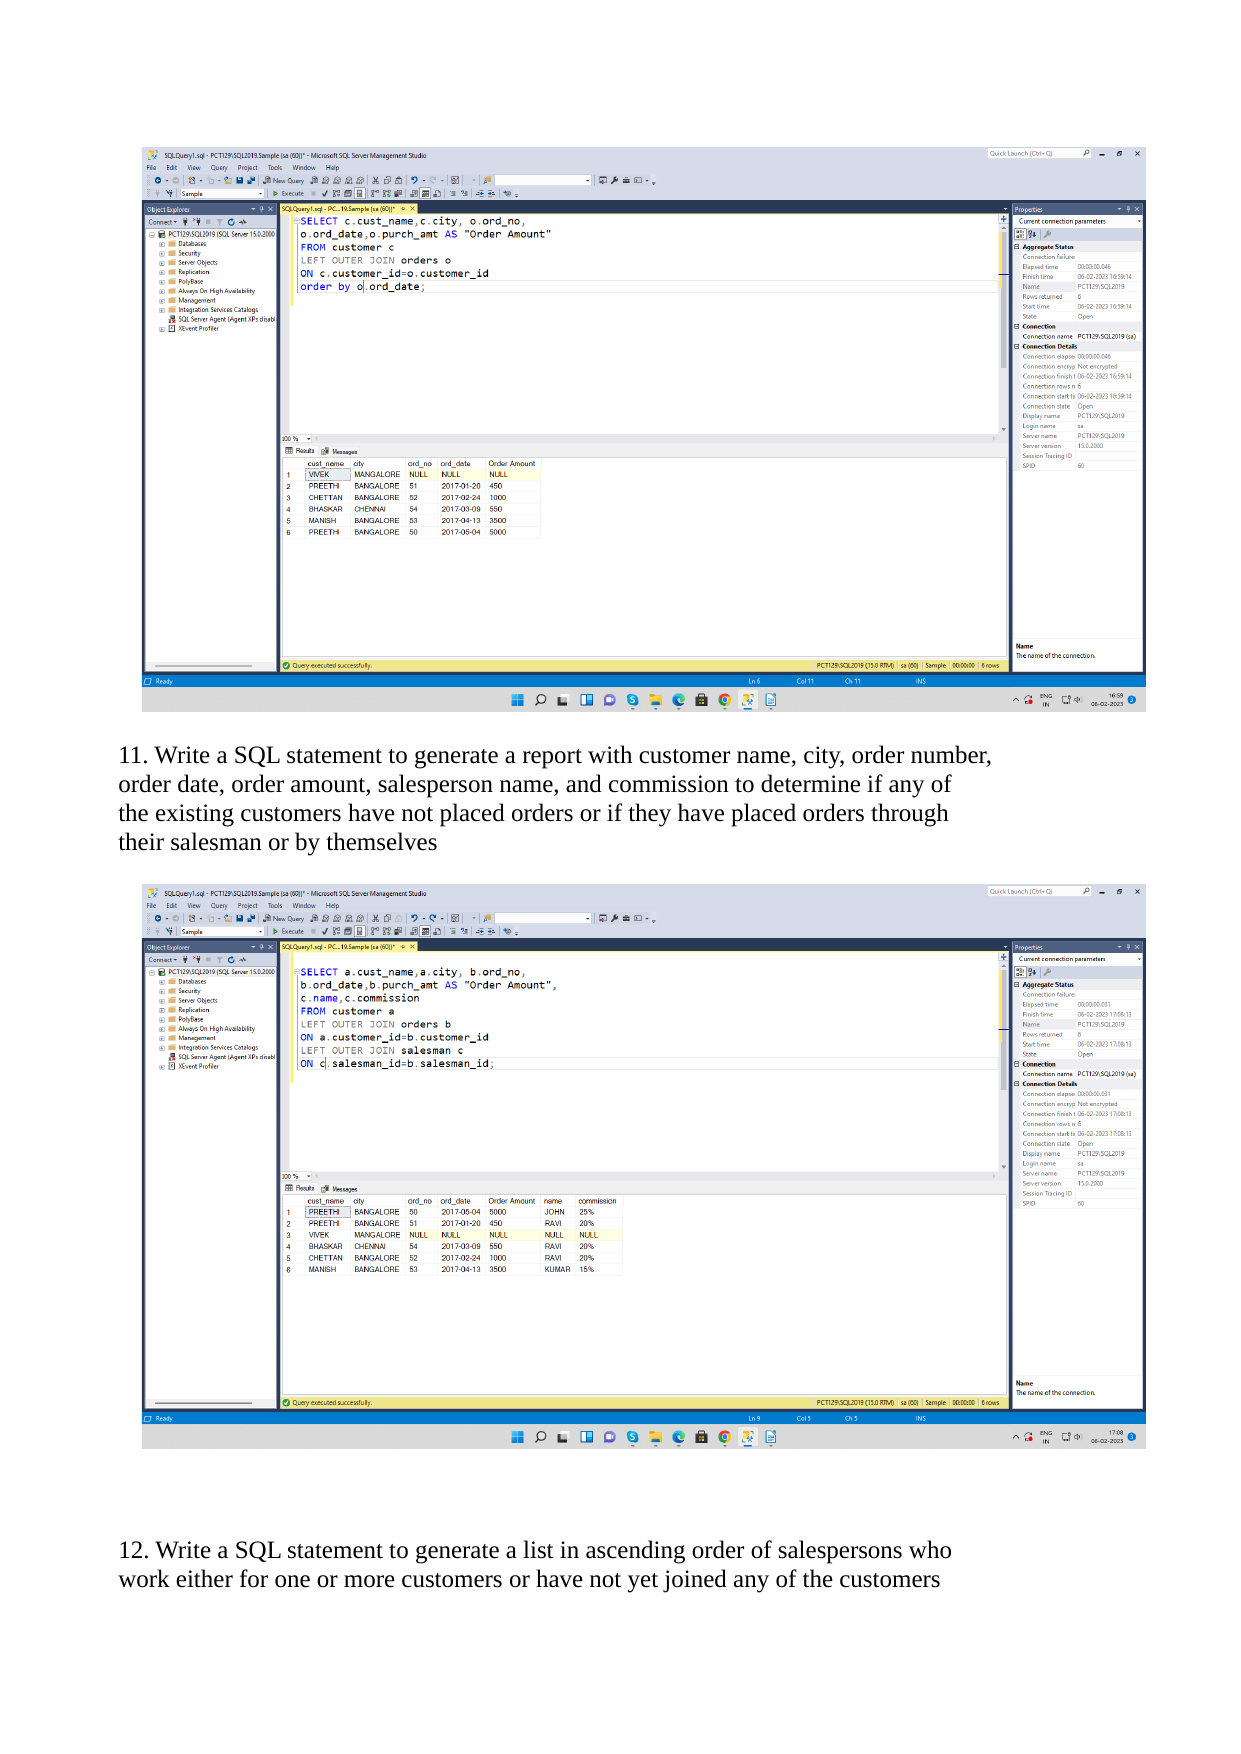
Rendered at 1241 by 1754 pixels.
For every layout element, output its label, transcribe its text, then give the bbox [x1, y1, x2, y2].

text the existing customers have not placed orders or if they have placed orders through [118, 798, 1170, 827]
picture [141, 884, 1146, 1449]
picture [141, 147, 1146, 712]
text order date, order amount, salesperson name, and commission to determine if any of [118, 769, 1170, 798]
text 11. Write a SQL statement to generate a report with customer name, city, order number, [118, 740, 1170, 769]
text work either for one or more customers or have not yet joined any of the customers [118, 1564, 1170, 1593]
text 12. Write a SQL statement to generate a list in ascending order of salespersons who [118, 1535, 1170, 1564]
text their salesman or by themselves [118, 827, 1170, 855]
